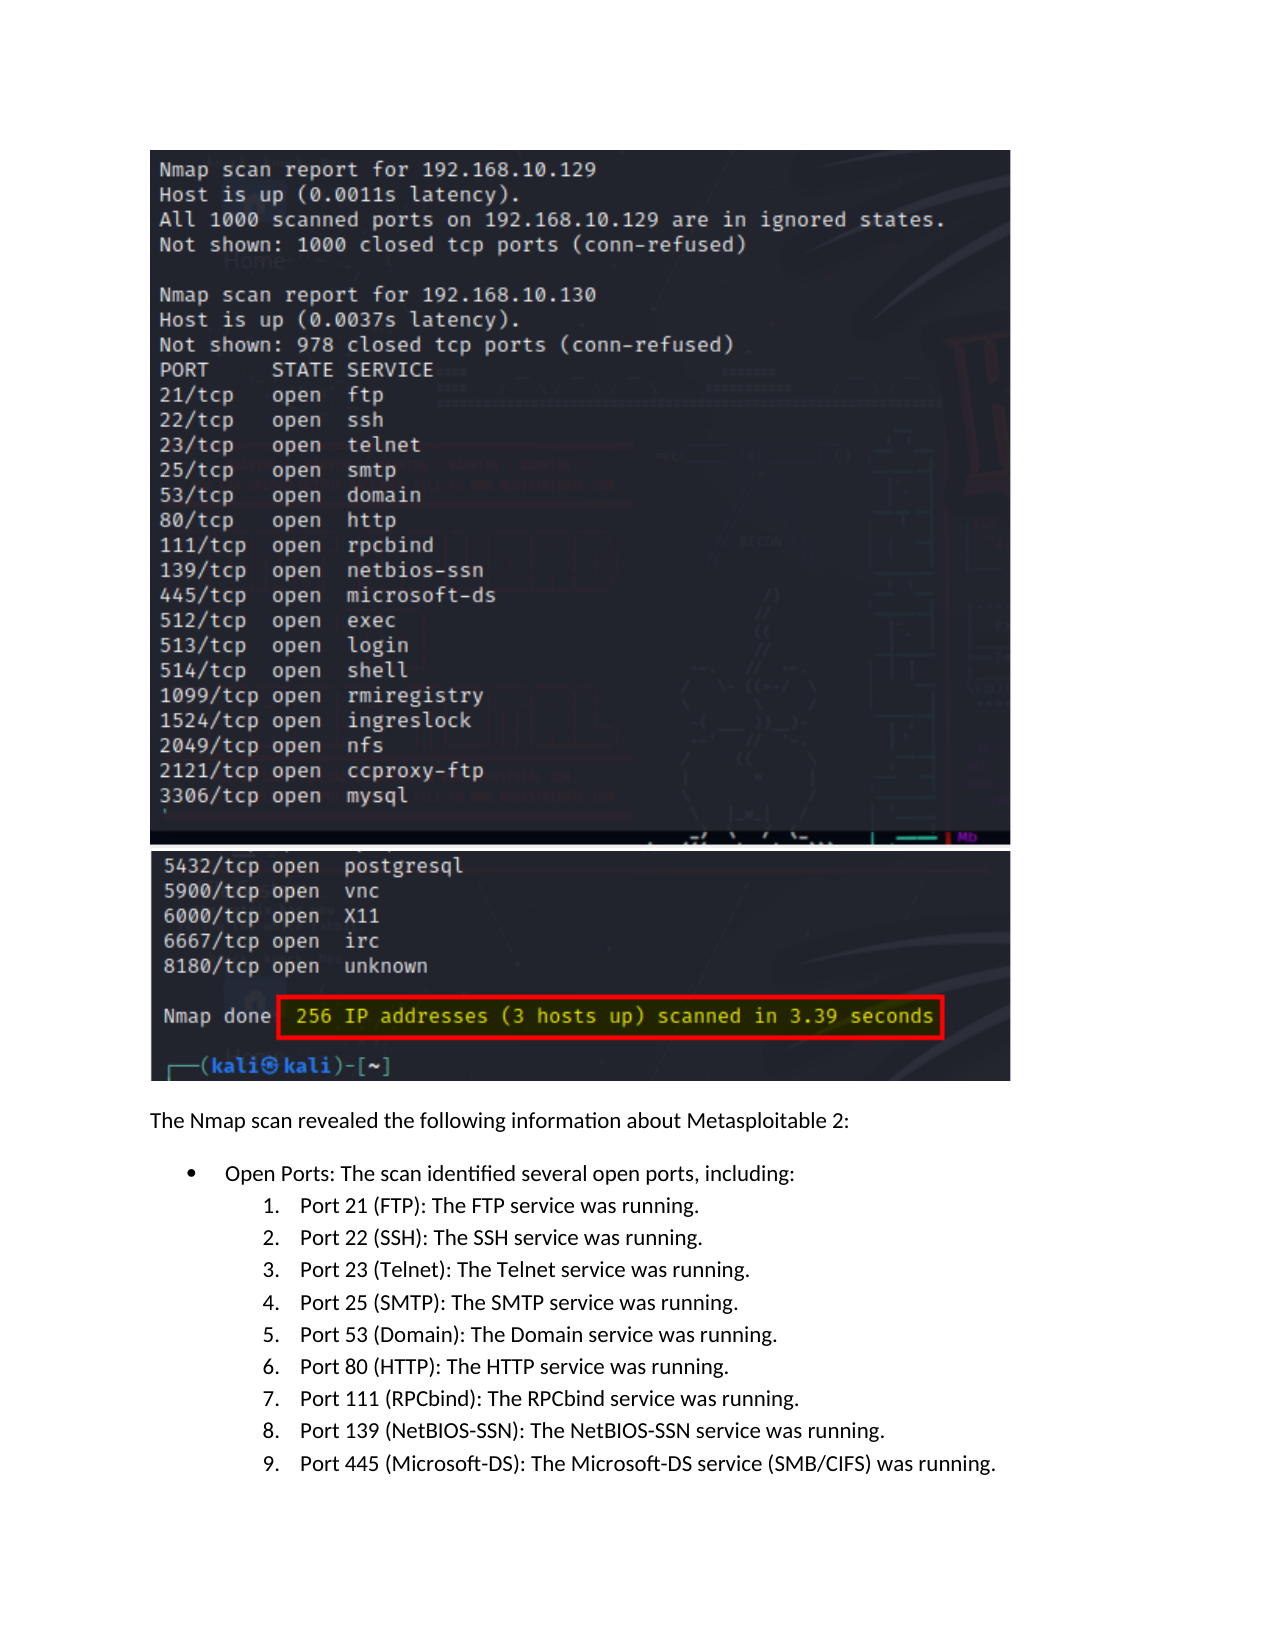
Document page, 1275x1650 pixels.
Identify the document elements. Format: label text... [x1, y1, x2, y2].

list Port 23 (Telnet): The Telnet service was running. [262, 1256, 1125, 1284]
list Port 25 (SMTP): The SMTP service was running. [262, 1288, 1125, 1316]
text The Nmap scan revealed the following information about Metasploitable 2: [150, 1106, 1125, 1134]
picture [150, 851, 1011, 1081]
picture [150, 150, 1011, 848]
list Port 139 (NetBIOS-SSN): The NetBIOS-SSN service was running. [262, 1417, 1125, 1444]
list Port 111 (RPCbind): The RPCbind service was running. [262, 1384, 1125, 1412]
list Port 445 (Microsoft-DS): The Microsoft-DS service (SMB/CIFS) was running. [262, 1449, 1125, 1477]
list Port 53 (Domain): The Domain service was running. [262, 1320, 1125, 1348]
list Port 22 (SSH): The SSH service was running. [262, 1223, 1125, 1251]
list Port 21 (FTP): The FTP service was running. [262, 1191, 1125, 1219]
list Open Ports: The scan identified several open ports, including: [187, 1159, 1125, 1187]
list Port 80 (HTTP): The HTTP service was running. [262, 1352, 1125, 1380]
